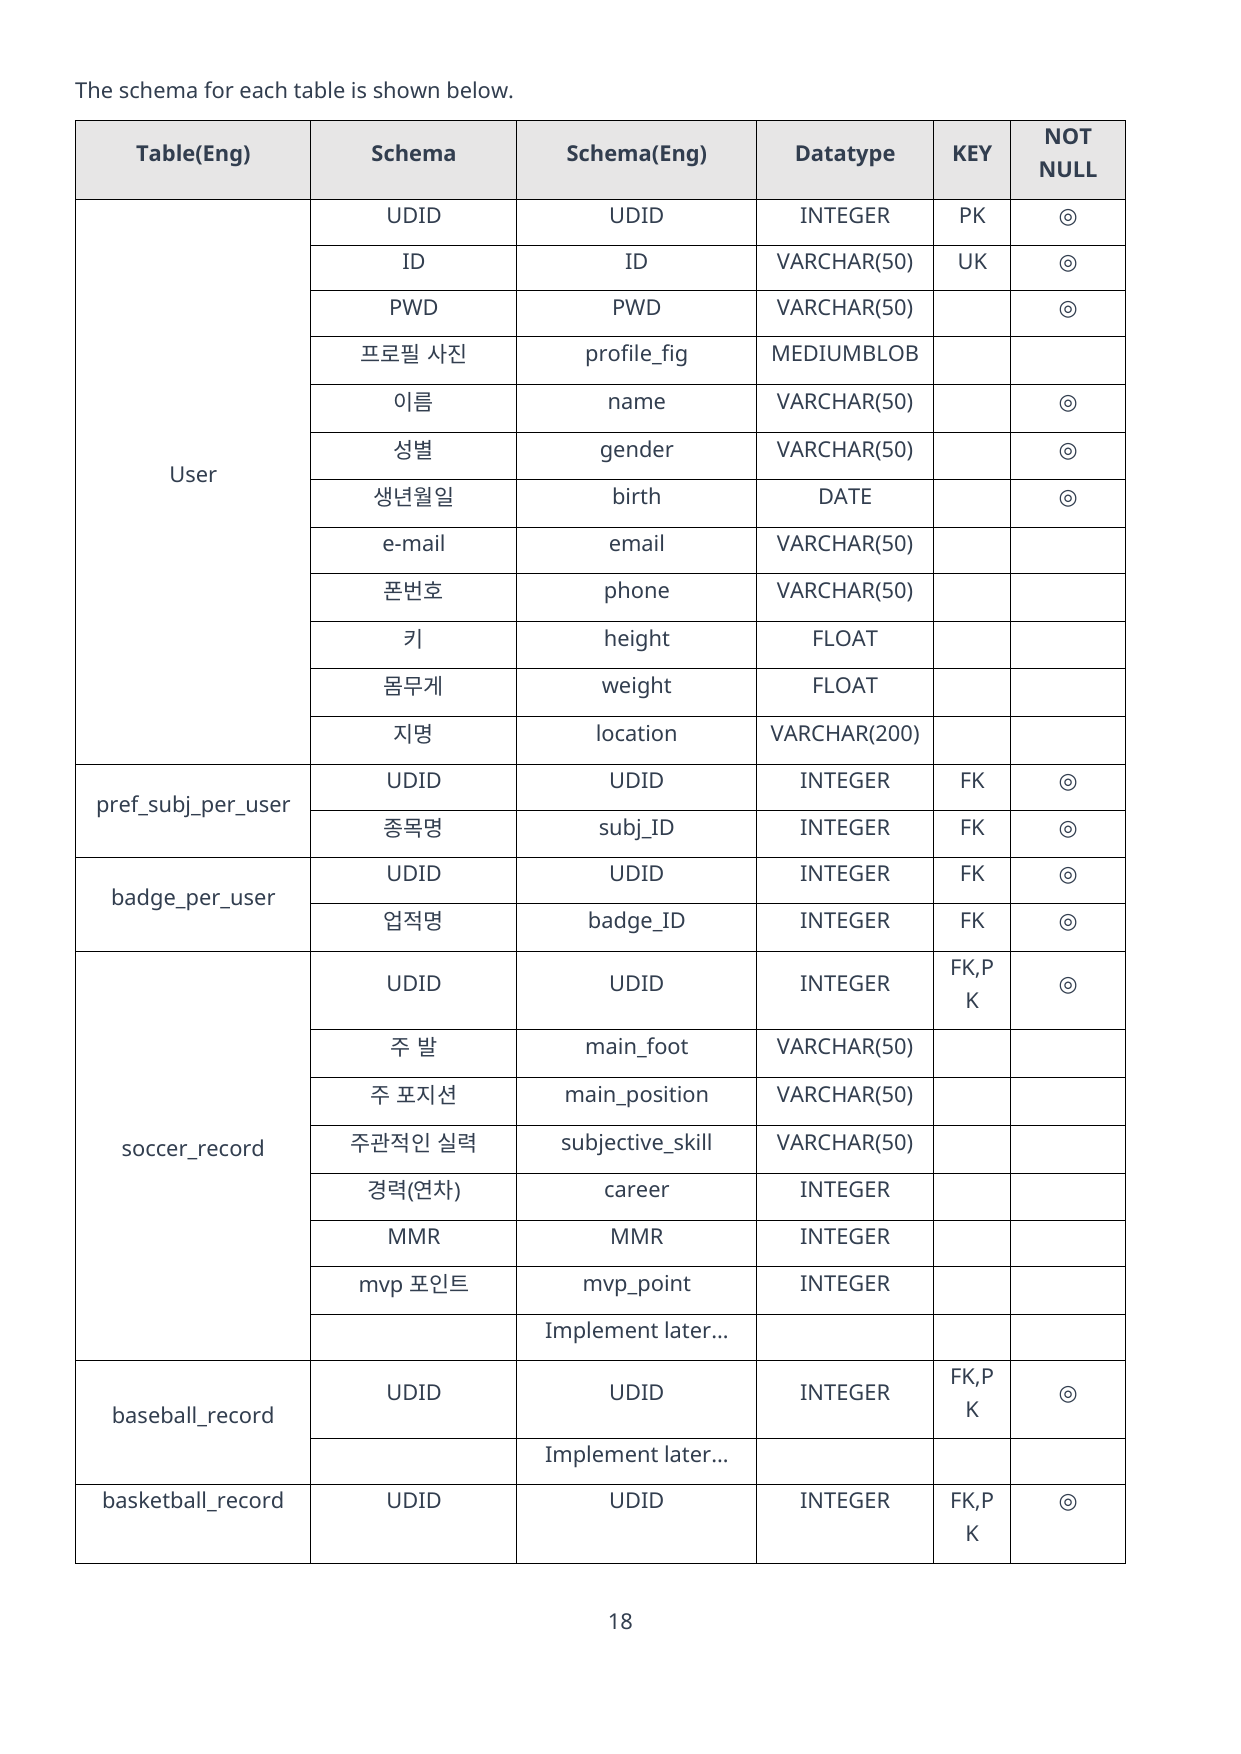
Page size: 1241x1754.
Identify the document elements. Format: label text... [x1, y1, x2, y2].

table_cell mvp_point [517, 1267, 756, 1314]
table_cell [1011, 1315, 1125, 1360]
table_cell ◎ [1011, 200, 1125, 244]
table_cell [934, 1126, 1010, 1172]
table_cell UDID [517, 858, 756, 903]
table_cell [934, 433, 1010, 479]
table_cell [934, 717, 1010, 764]
table_cell UDID [311, 1361, 516, 1438]
table_cell ID [517, 246, 756, 290]
table_cell ◎ [1011, 385, 1125, 432]
table_cell FK,PK [934, 1485, 1010, 1563]
table_cell INTEGER [757, 1361, 933, 1438]
table_cell [1011, 337, 1125, 384]
table_cell ID [311, 246, 516, 290]
table_cell FLOAT [757, 669, 933, 716]
table_cell mvp 포인트 [311, 1267, 516, 1314]
table_cell INTEGER [757, 1267, 933, 1314]
table_cell career [517, 1174, 756, 1220]
table_cell 종목명 [311, 811, 516, 857]
table_cell INTEGER [757, 858, 933, 903]
table_cell FK [934, 765, 1010, 809]
table_cell [1011, 1030, 1125, 1077]
table_cell VARCHAR(50) [757, 433, 933, 479]
table_cell [934, 1174, 1010, 1220]
table_cell Implement later… [517, 1439, 756, 1484]
table_cell name [517, 385, 756, 432]
table_cell VARCHAR(50) [757, 385, 933, 432]
table_cell UDID [517, 1485, 756, 1563]
table_cell FK,PK [934, 952, 1010, 1029]
table_cell [934, 1439, 1010, 1484]
table_cell INTEGER [757, 1485, 933, 1563]
table_cell UDID [311, 952, 516, 1029]
table_cell 주 포지션 [311, 1078, 516, 1125]
table_cell soccer_record [76, 952, 310, 1360]
table_cell VARCHAR(50) [757, 246, 933, 290]
table_cell [934, 385, 1010, 432]
table_cell ◎ [1011, 433, 1125, 479]
table_cell INTEGER [757, 1221, 933, 1266]
table_cell basketball_record [76, 1485, 310, 1563]
table_cell [934, 528, 1010, 573]
table_cell ◎ [1011, 246, 1125, 290]
table_cell e-mail [311, 528, 516, 573]
table_cell ◎ [1011, 1361, 1125, 1438]
table_cell DATE [757, 480, 933, 527]
table_cell [1011, 528, 1125, 573]
table_cell [934, 1221, 1010, 1266]
table_cell [1011, 669, 1125, 716]
table_cell [1011, 1221, 1125, 1266]
table_cell gender [517, 433, 756, 479]
table_cell 몸무게 [311, 669, 516, 716]
table_cell VARCHAR(50) [757, 1126, 933, 1172]
table_cell main_foot [517, 1030, 756, 1077]
table_cell [757, 1315, 933, 1360]
table_cell [1011, 1174, 1125, 1220]
table_cell UDID [311, 1485, 516, 1563]
table_header Schema [311, 121, 516, 199]
table_cell FK [934, 811, 1010, 857]
table_cell ◎ [1011, 952, 1125, 1029]
table_cell [311, 1439, 516, 1484]
table_cell MEDIUMBLOB [757, 337, 933, 384]
table_cell [1011, 1439, 1125, 1484]
table_cell [934, 291, 1010, 336]
table_cell height [517, 622, 756, 668]
table_header Table(Eng) [76, 121, 310, 199]
table_cell [1011, 1078, 1125, 1125]
table_cell ◎ [1011, 858, 1125, 903]
table_cell 지명 [311, 717, 516, 764]
table_cell VARCHAR(50) [757, 291, 933, 336]
table_cell INTEGER [757, 904, 933, 951]
table_cell [934, 1315, 1010, 1360]
text The schema for each table is shown below. [75, 75, 1165, 105]
table_cell email [517, 528, 756, 573]
table_cell INTEGER [757, 1174, 933, 1220]
table_cell pref_subj_per_user [76, 765, 310, 857]
table_cell [1011, 574, 1125, 621]
table_cell UDID [517, 1361, 756, 1438]
table_cell PWD [517, 291, 756, 336]
table_cell [934, 1078, 1010, 1125]
table_cell MMR [311, 1221, 516, 1266]
table_cell birth [517, 480, 756, 527]
table_cell [934, 337, 1010, 384]
table_cell baseball_record [76, 1361, 310, 1484]
table_cell PWD [311, 291, 516, 336]
table_cell location [517, 717, 756, 764]
table_cell MMR [517, 1221, 756, 1266]
table_cell INTEGER [757, 952, 933, 1029]
table_cell INTEGER [757, 200, 933, 244]
table_cell [934, 574, 1010, 621]
table_cell [934, 622, 1010, 668]
table_cell UDID [311, 765, 516, 809]
table_cell VARCHAR(50) [757, 528, 933, 573]
table_cell [934, 1267, 1010, 1314]
table_cell 주관적인 실력 [311, 1126, 516, 1172]
table_cell 생년월일 [311, 480, 516, 527]
table_header KEY [934, 121, 1010, 199]
table_cell [757, 1439, 933, 1484]
table_cell ◎ [1011, 291, 1125, 336]
table_cell INTEGER [757, 811, 933, 857]
table_cell 키 [311, 622, 516, 668]
table_cell 주 발 [311, 1030, 516, 1077]
table_cell profile_fig [517, 337, 756, 384]
table_cell [1011, 1126, 1125, 1172]
table_cell [1011, 622, 1125, 668]
table_cell INTEGER [757, 765, 933, 809]
table_cell Implement later… [517, 1315, 756, 1360]
table_cell ◎ [1011, 480, 1125, 527]
table_cell weight [517, 669, 756, 716]
table_cell VARCHAR(50) [757, 1078, 933, 1125]
table_cell FK [934, 858, 1010, 903]
table_cell ◎ [1011, 904, 1125, 951]
table_cell phone [517, 574, 756, 621]
table_cell 성별 [311, 433, 516, 479]
table_cell UDID [311, 858, 516, 903]
table_cell [934, 1030, 1010, 1077]
table_cell PK [934, 200, 1010, 244]
table_header Schema(Eng) [517, 121, 756, 199]
table_cell ◎ [1011, 811, 1125, 857]
table_header Datatype [757, 121, 933, 199]
table_cell [1011, 1267, 1125, 1314]
table_cell UDID [517, 200, 756, 244]
table_cell VARCHAR(50) [757, 574, 933, 621]
table_cell ◎ [1011, 765, 1125, 809]
table_cell FK [934, 904, 1010, 951]
table_cell UK [934, 246, 1010, 290]
table_cell [934, 480, 1010, 527]
table_cell FLOAT [757, 622, 933, 668]
table_cell subj_ID [517, 811, 756, 857]
table_cell badge_ID [517, 904, 756, 951]
table_cell subjective_skill [517, 1126, 756, 1172]
table_cell 경력(연차) [311, 1174, 516, 1220]
table_cell VARCHAR(200) [757, 717, 933, 764]
table_cell FK,PK [934, 1361, 1010, 1438]
table_cell 폰번호 [311, 574, 516, 621]
table_cell UDID [311, 200, 516, 244]
table_cell UDID [517, 952, 756, 1029]
table_cell 이름 [311, 385, 516, 432]
table_cell 업적명 [311, 904, 516, 951]
table_cell VARCHAR(50) [757, 1030, 933, 1077]
table_cell 프로필 사진 [311, 337, 516, 384]
table_cell UDID [517, 765, 756, 809]
table_header NOT NULL [1011, 121, 1125, 199]
table_cell ◎ [1011, 1485, 1125, 1563]
table_cell main_position [517, 1078, 756, 1125]
table_cell badge_per_user [76, 858, 310, 951]
table_cell [1011, 717, 1125, 764]
table_cell [934, 669, 1010, 716]
table_cell [311, 1315, 516, 1360]
table_cell User [76, 200, 310, 764]
